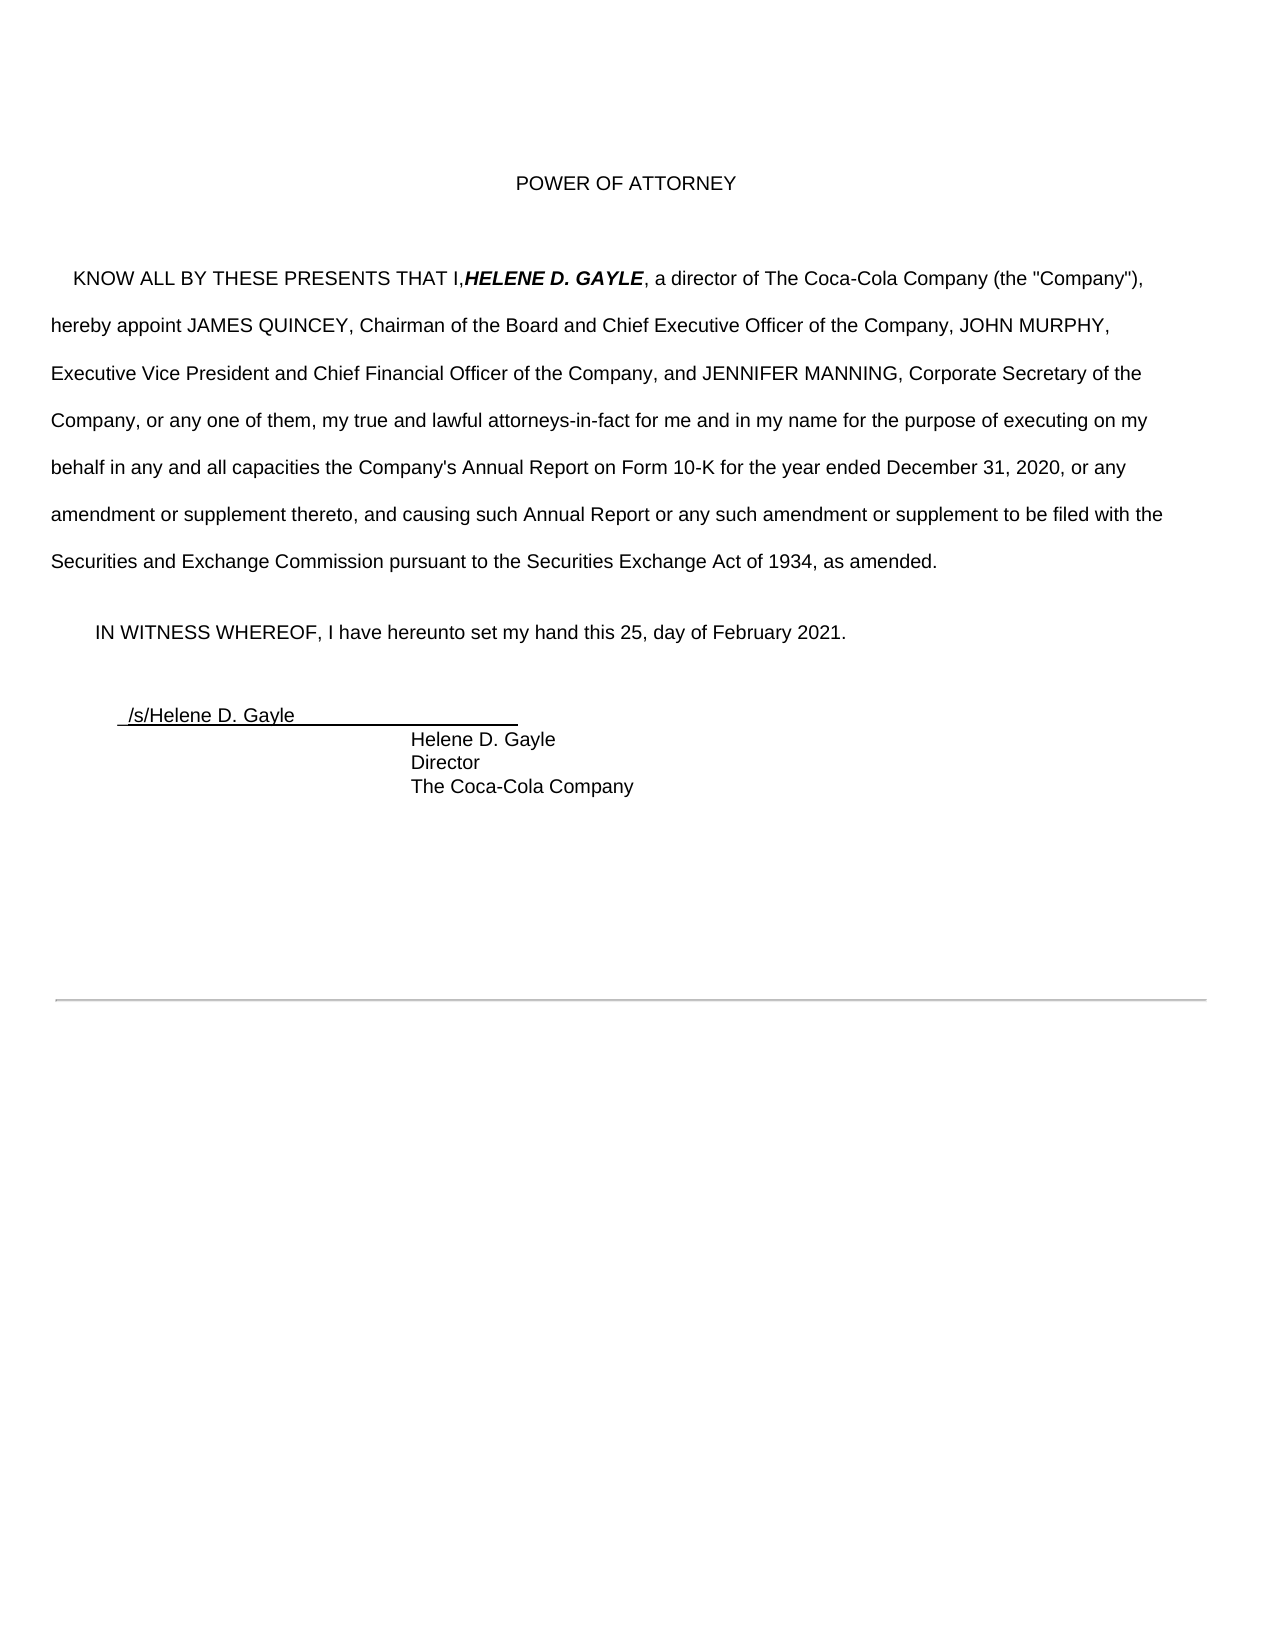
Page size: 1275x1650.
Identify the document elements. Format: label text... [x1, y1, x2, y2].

text KNOW ALL BY THESE PRESENTS THAT I,HELENE D. GAYLE, a director of The Coca‑Cola Company (the "Company"), hereby appoint JAMES QUINCEY, Chairman of the Board and Chief Executive Officer of the Company, JOHN MURPHY, Executive Vice President and Chief Financial Officer of the Company, and JENNIFER MANNING, Corporate Secretary of the Company, or any one of them, my true and lawful attorneys-in-fact for me and in my name for the purpose of executing on my behalf in any and all capacities the Company's Annual Report on Form 10-K for the year ended December 31, 2020, or any amendment or supplement thereto, and causing such Annual Report or any such amendment or supplement to be filed with the Securities and Exchange Commission pursuant to the Securities Exchange Act of 1934, as amended. [51, 267, 1178, 573]
text IN WITNESS WHEREOF, I have hereunto set my hand this 25, day of February 2021. [95, 621, 1227, 643]
text Helene D. Gayle Director [411, 728, 558, 774]
text POWER OF ATTORNEY [31, 172, 1221, 195]
text _/s/Helene D. Gayle [117, 704, 1227, 727]
text The Coca-Cola Company [411, 775, 1227, 797]
